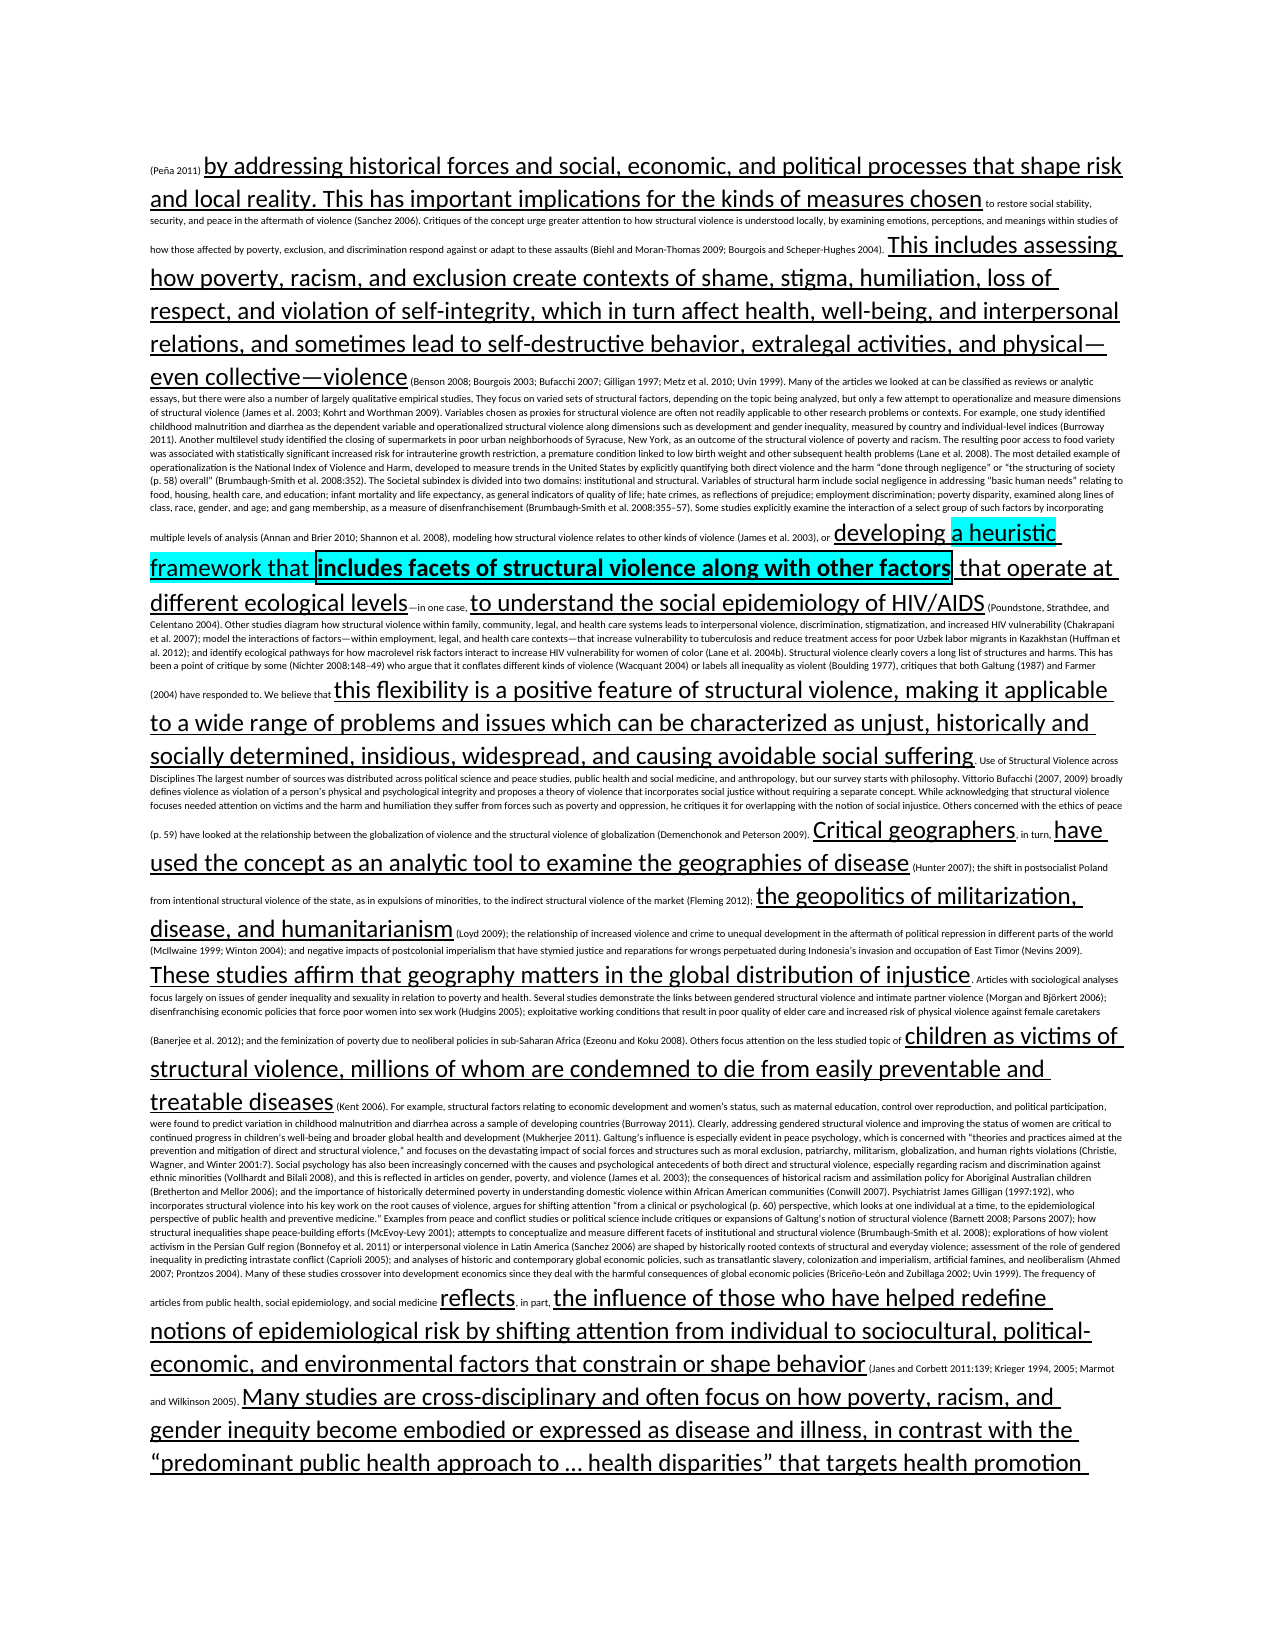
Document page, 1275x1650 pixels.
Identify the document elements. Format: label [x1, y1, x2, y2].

text [150, 150, 1125, 1477]
